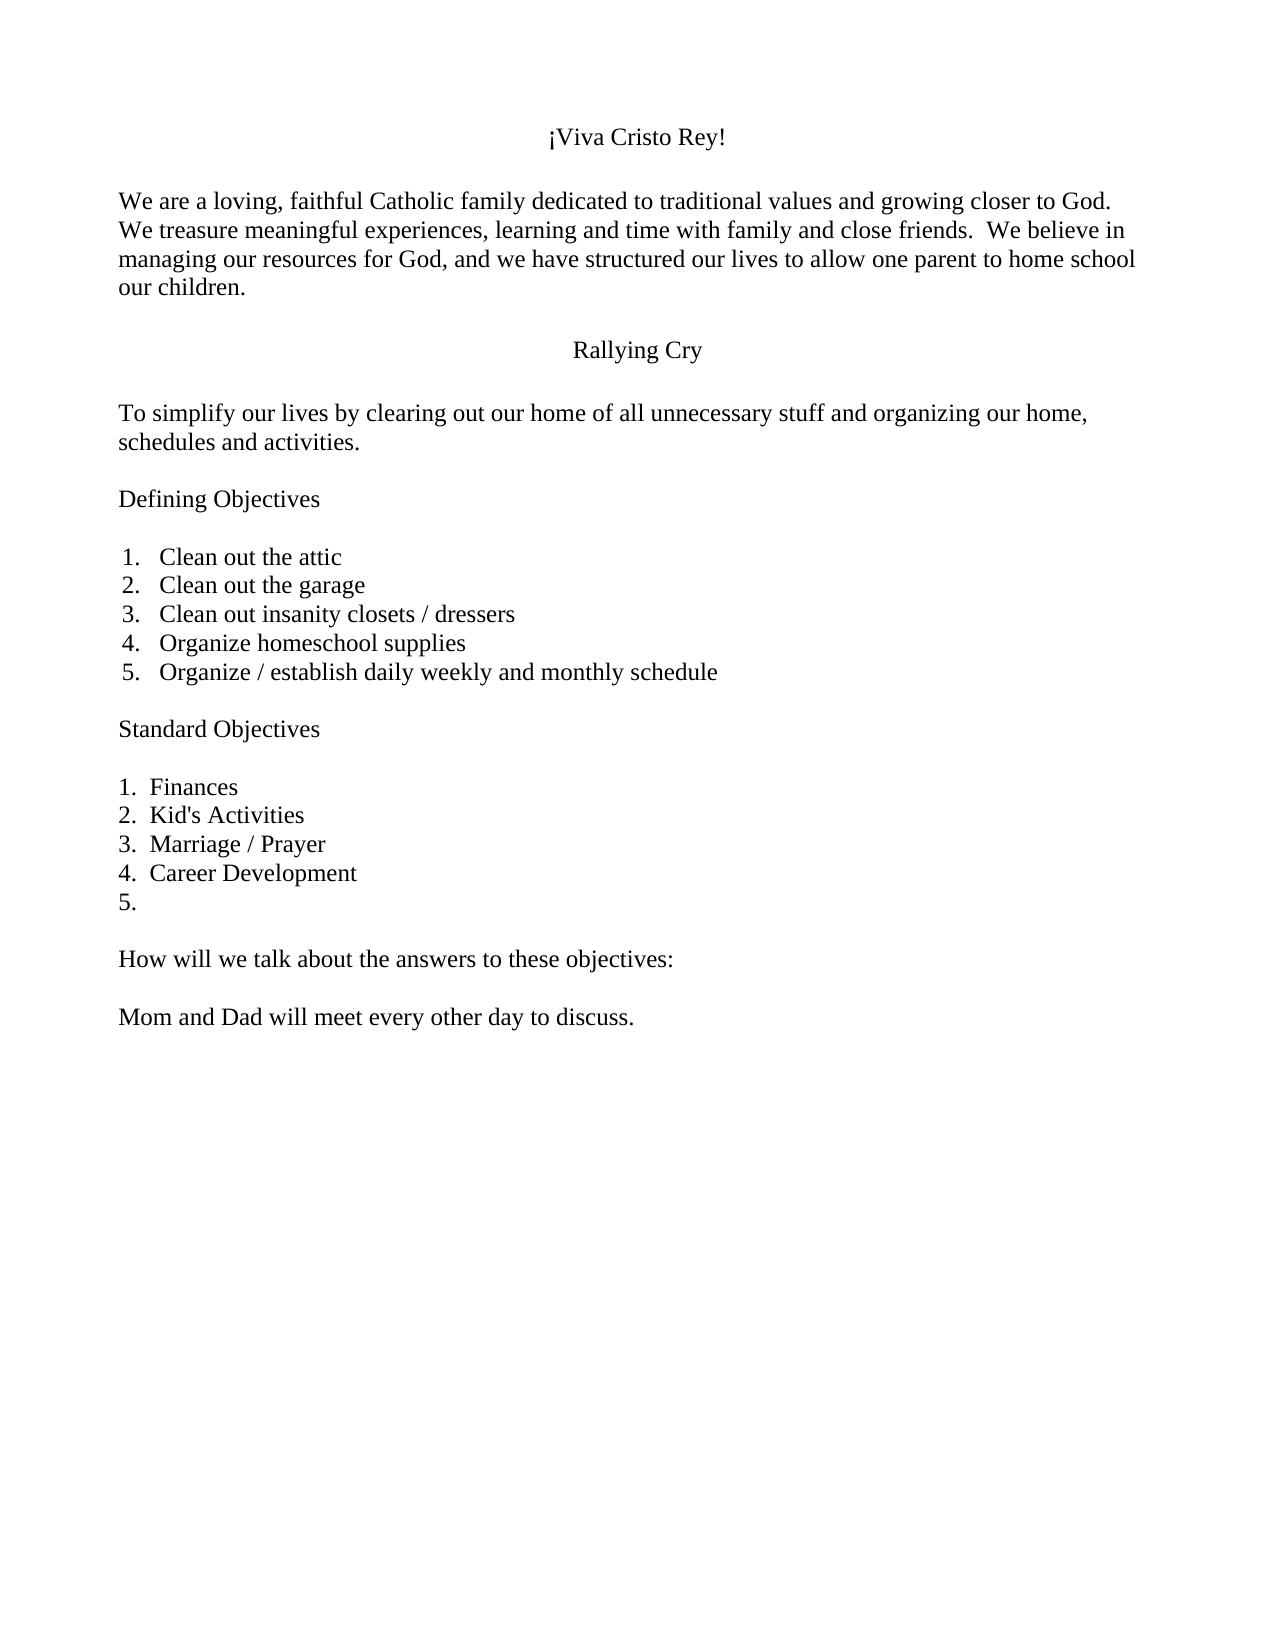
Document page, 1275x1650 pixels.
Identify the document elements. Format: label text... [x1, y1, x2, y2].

list Clean out the attic [122, 542, 1157, 571]
text To simplify our lives by clearing out our home of all unnecessary stuff and organizing our home, schedules and activities. [118, 398, 1157, 456]
text 5. [118, 887, 1157, 916]
text How will we talk about the answers to these objectives: [118, 944, 1157, 973]
text 3. Marriage / Prayer [118, 829, 1157, 858]
list Clean out the garage [122, 571, 1157, 599]
text 2. Kid's Activities [118, 801, 1157, 829]
text Standard Objectives [118, 714, 1157, 743]
list Organize homeschool supplies [122, 628, 1157, 657]
text 4. Career Development [118, 858, 1157, 887]
list Clean out insanity closets / dressers [122, 599, 1157, 628]
list Organize / establish daily weekly and monthly schedule [122, 657, 1157, 686]
text Rallying Cry [118, 335, 1157, 364]
text Mom and Dad will meet every other day to discuss. [118, 1002, 1157, 1031]
text Defining Objectives [118, 484, 1157, 513]
text ¡Viva Cristo Rey! [118, 118, 1157, 152]
text 1. Finances [118, 772, 1157, 801]
text We are a loving, faithful Catholic family dedicated to traditional values and growing closer to God. We treasure meaningful experiences, learning and time with family and close friends. We believe in managing our resources for God, and we have structured our lives to allow one parent to home school our children. [118, 186, 1157, 301]
